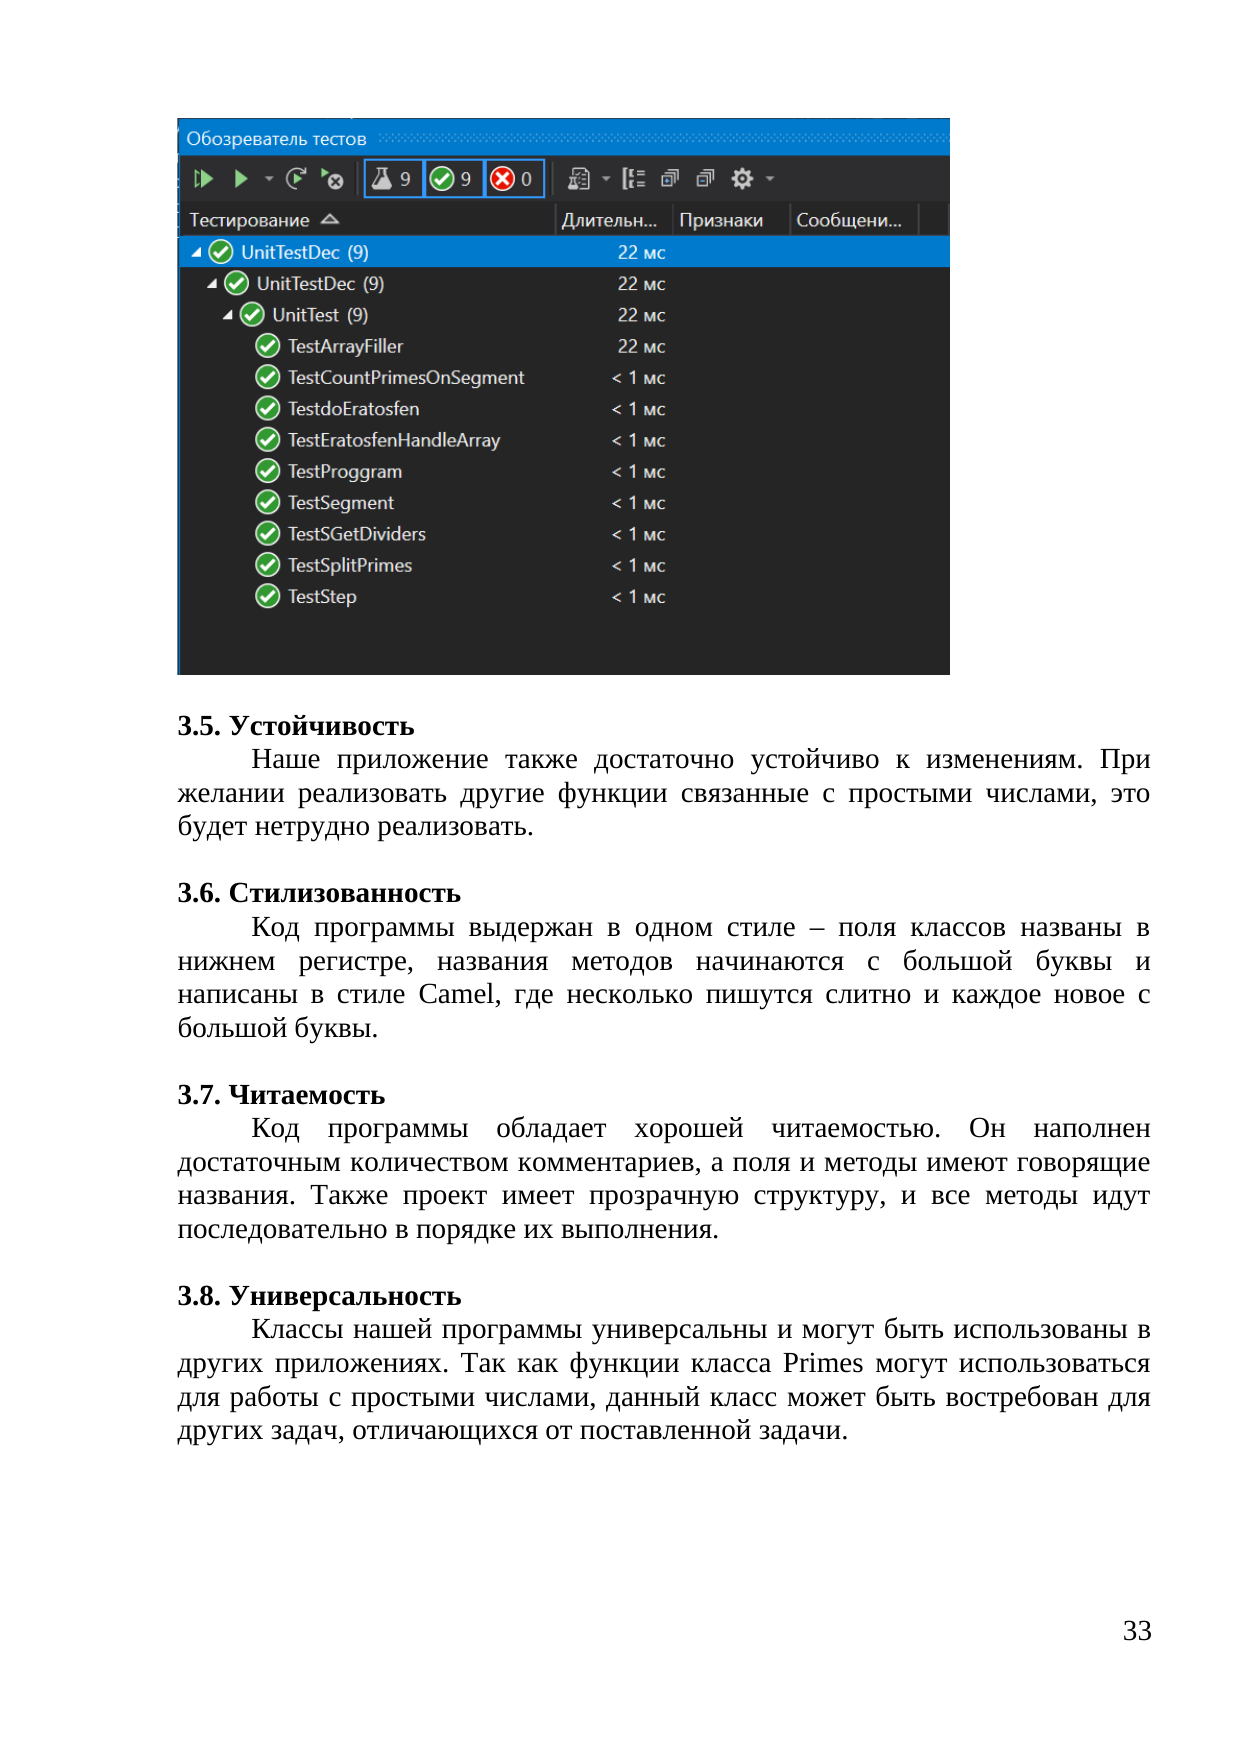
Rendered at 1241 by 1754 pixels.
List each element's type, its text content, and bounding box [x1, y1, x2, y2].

text 3.6. Стилизованность [177, 876, 1152, 909]
text 3.5. Устойчивость [177, 708, 1152, 741]
text 3.7. Читаемость [177, 1077, 1152, 1110]
text Классы нашей программы универсальны и могут быть использованы в других приложениях. Так как функции класса Primes могут использоваться для работы с простыми числами, данный класс может быть востребован для других задач, отличающихся от поставленной задачи. [177, 1312, 1152, 1446]
text 3.8. Универсальность [177, 1278, 1152, 1312]
text Код программы выдержан в одном стиле – поля классов названы в нижнем регистре, названия методов начинаются с большой буквы и написаны в стиле Camel, где несколько пишутся слитно и каждое новое с большой буквы. [177, 909, 1152, 1043]
text Наше приложение также достаточно устойчиво к изменениям. При желании реализовать другие функции связанные с простыми числами, это будет нетрудно реализовать. [177, 741, 1152, 842]
picture [177, 118, 950, 675]
text Код программы обладает хорошей читаемостью. Он наполнен достаточным количеством комментариев, а поля и методы имеют говорящие названия. Также проект имеет прозрачную структуру, и все методы идут последовательно в порядке их выполнения. [177, 1110, 1152, 1244]
